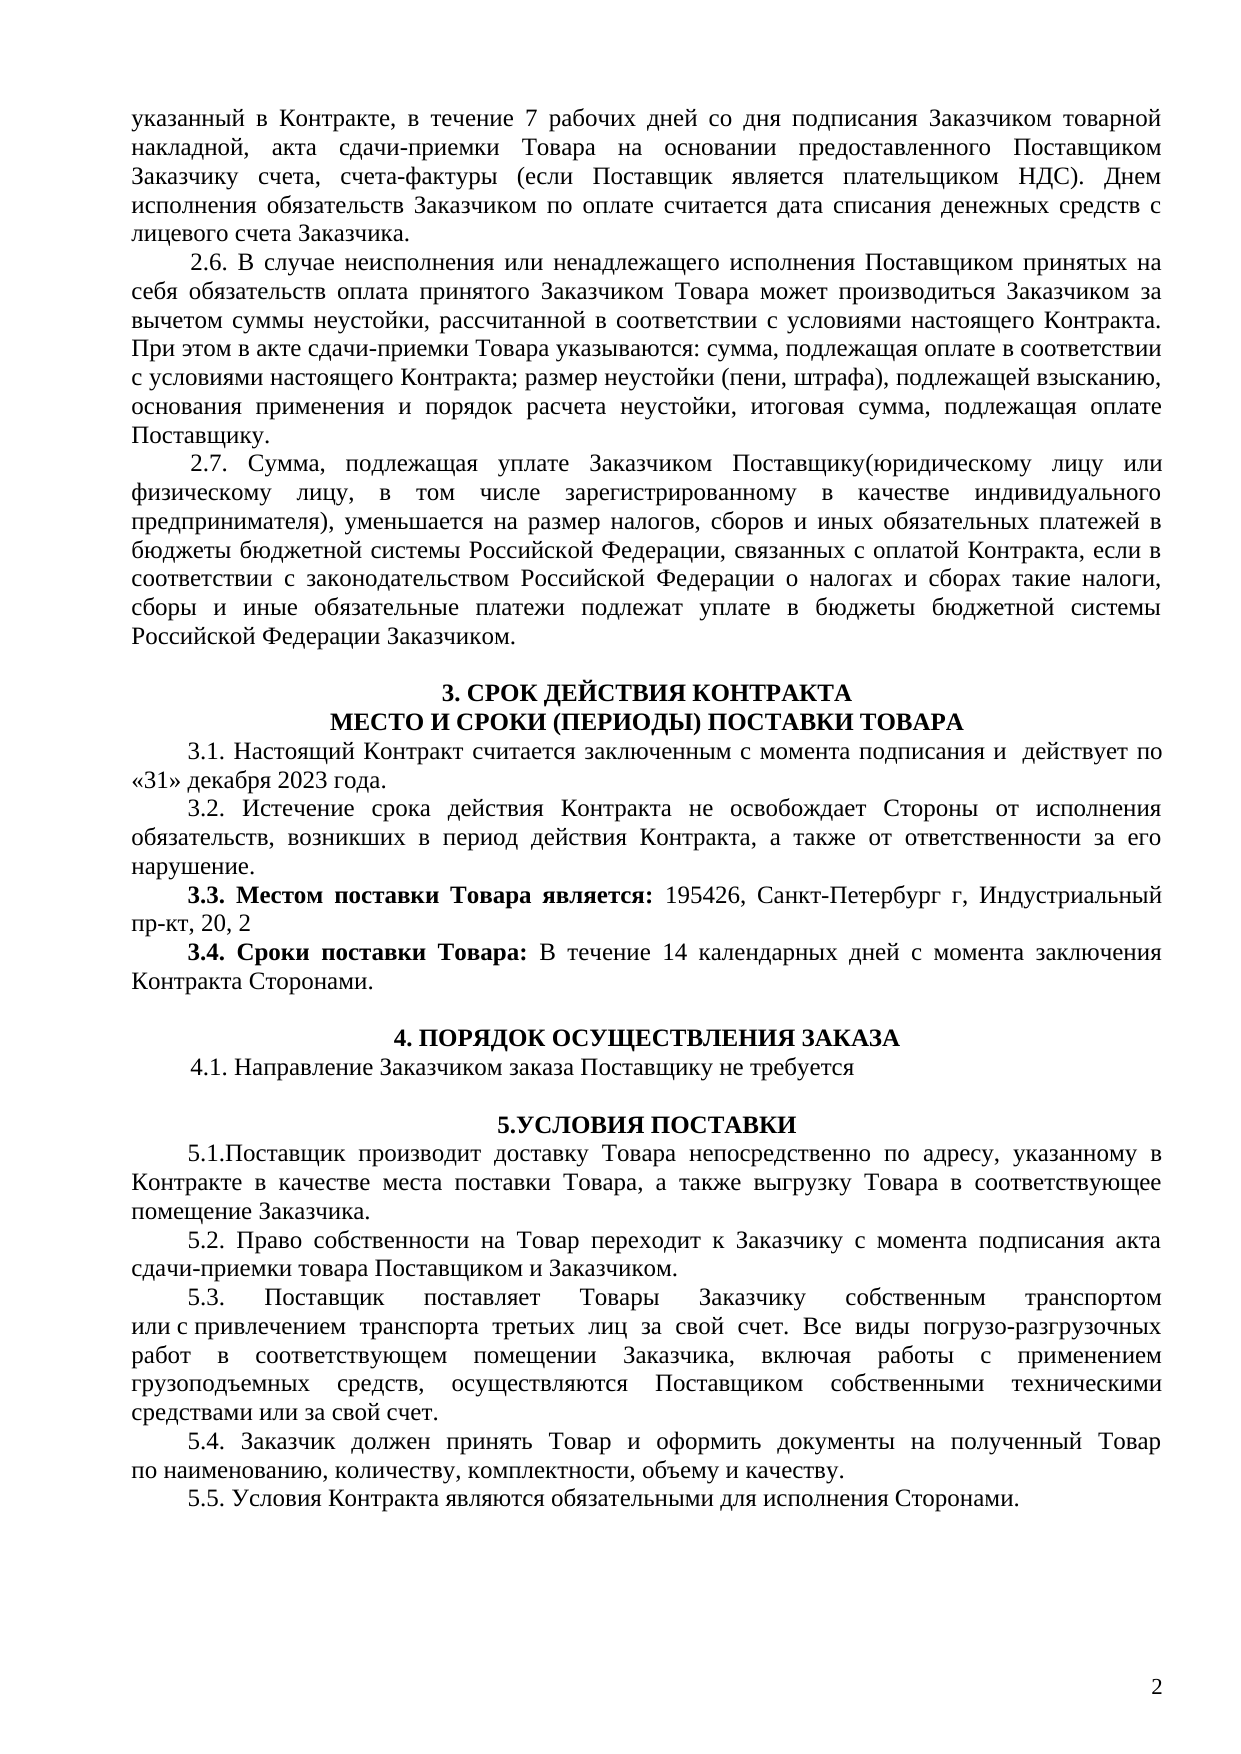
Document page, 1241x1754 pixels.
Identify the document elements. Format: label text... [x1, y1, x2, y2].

text 4. ПОРЯДОК ОСУЩЕСТВЛЕНИЯ ЗАКАЗА [131, 1023, 1162, 1052]
text 2.7. Сумма, подлежащая уплате Заказчиком Поставщику(юридическому лицу или физическому лицу, в том числе зарегистрированному в качестве индивидуального предпринимателя), уменьшается на размер налогов, сборов и иных обязательных платежей в бюджеты бюджетной системы Российской Федерации, связанных с оплатой Контракта, если в соответствии с законодательством Российской Федерации о налогах и сборах такие налоги, сборы и иные обязательные платежи подлежат уплате в бюджеты бюджетной системы Российской Федерации Заказчиком. [131, 448, 1162, 650]
text 3.4. Сроки поставки Товара: В течение 14 календарных дней с момента заключения Контракта Сторонами. [131, 937, 1162, 995]
text 5.5. Условия Контракта являются обязательными для исполнения Сторонами. [131, 1483, 1162, 1512]
text 5.3. Поставщик поставляет Товары Заказчику собственным транспортом или с привлечением транспорта третьих лиц за свой счет. Все виды погрузо-разгрузочных работ в соответствующем помещении Заказчика, включая работы с применением грузоподъемных средств, осуществляются Поставщиком собственными техническими средствами или за свой счет. [131, 1282, 1162, 1426]
text 5.УСЛОВИЯ ПОСТАВКИ [131, 1110, 1162, 1138]
text 3. СРОК ДЕЙСТВИЯ КОНТРАКТА [131, 678, 1162, 707]
text 4.1. Направление Заказчиком заказа Поставщику не требуется [131, 1052, 1162, 1081]
text 5.2. Право собственности на Товар переходит к Заказчику с момента подписания акта сдачи-приемки товара Поставщиком и Заказчиком. [131, 1225, 1162, 1282]
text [131, 103, 1162, 247]
text 3.3. Местом поставки Товара является: 195426, Санкт-Петербург г, Индустриальный пр-кт, 20, 2 [131, 880, 1162, 937]
text 3.2. Истечение срока действия Контракта не освобождает Стороны от исполнения обязательств, возникших в период действия Контракта, а также от ответственности за его нарушение. [131, 793, 1162, 880]
text 3.1. Настоящий Контракт считается заключенным с момента подписания и действует по «31» декабря 2023 года. [131, 736, 1162, 793]
text 5.1.Поставщик производит доставку Товара непосредственно по адресу, указанному в Контракте в качестве места поставки Товара, а также выгрузку Товара в соответствующее помещение Заказчика. [131, 1138, 1162, 1225]
text 2.6. В случае неисполнения или ненадлежащего исполнения Поставщиком принятых на себя обязательств оплата принятого Заказчиком Товара может производиться Заказчиком за вычетом суммы неустойки, рассчитанной в соответствии с условиями настоящего Контракта. При этом в акте сдачи-приемки Товара указываются: сумма, подлежащая оплате в соответствии с условиями настоящего Контракта; размер неустойки (пени, штрафа), подлежащей взысканию, основания применения и порядок расчета неустойки, итоговая сумма, подлежащая оплате Поставщику. [131, 247, 1162, 448]
text 5.4. Заказчик должен принять Товар и оформить документы на полученный Товар по наименованию, количеству, комплектности, объему и качеству. [131, 1426, 1162, 1483]
text МЕСТО И СРОКИ (ПЕРИОДЫ) ПОСТАВКИ ТОВАРА [131, 707, 1162, 736]
